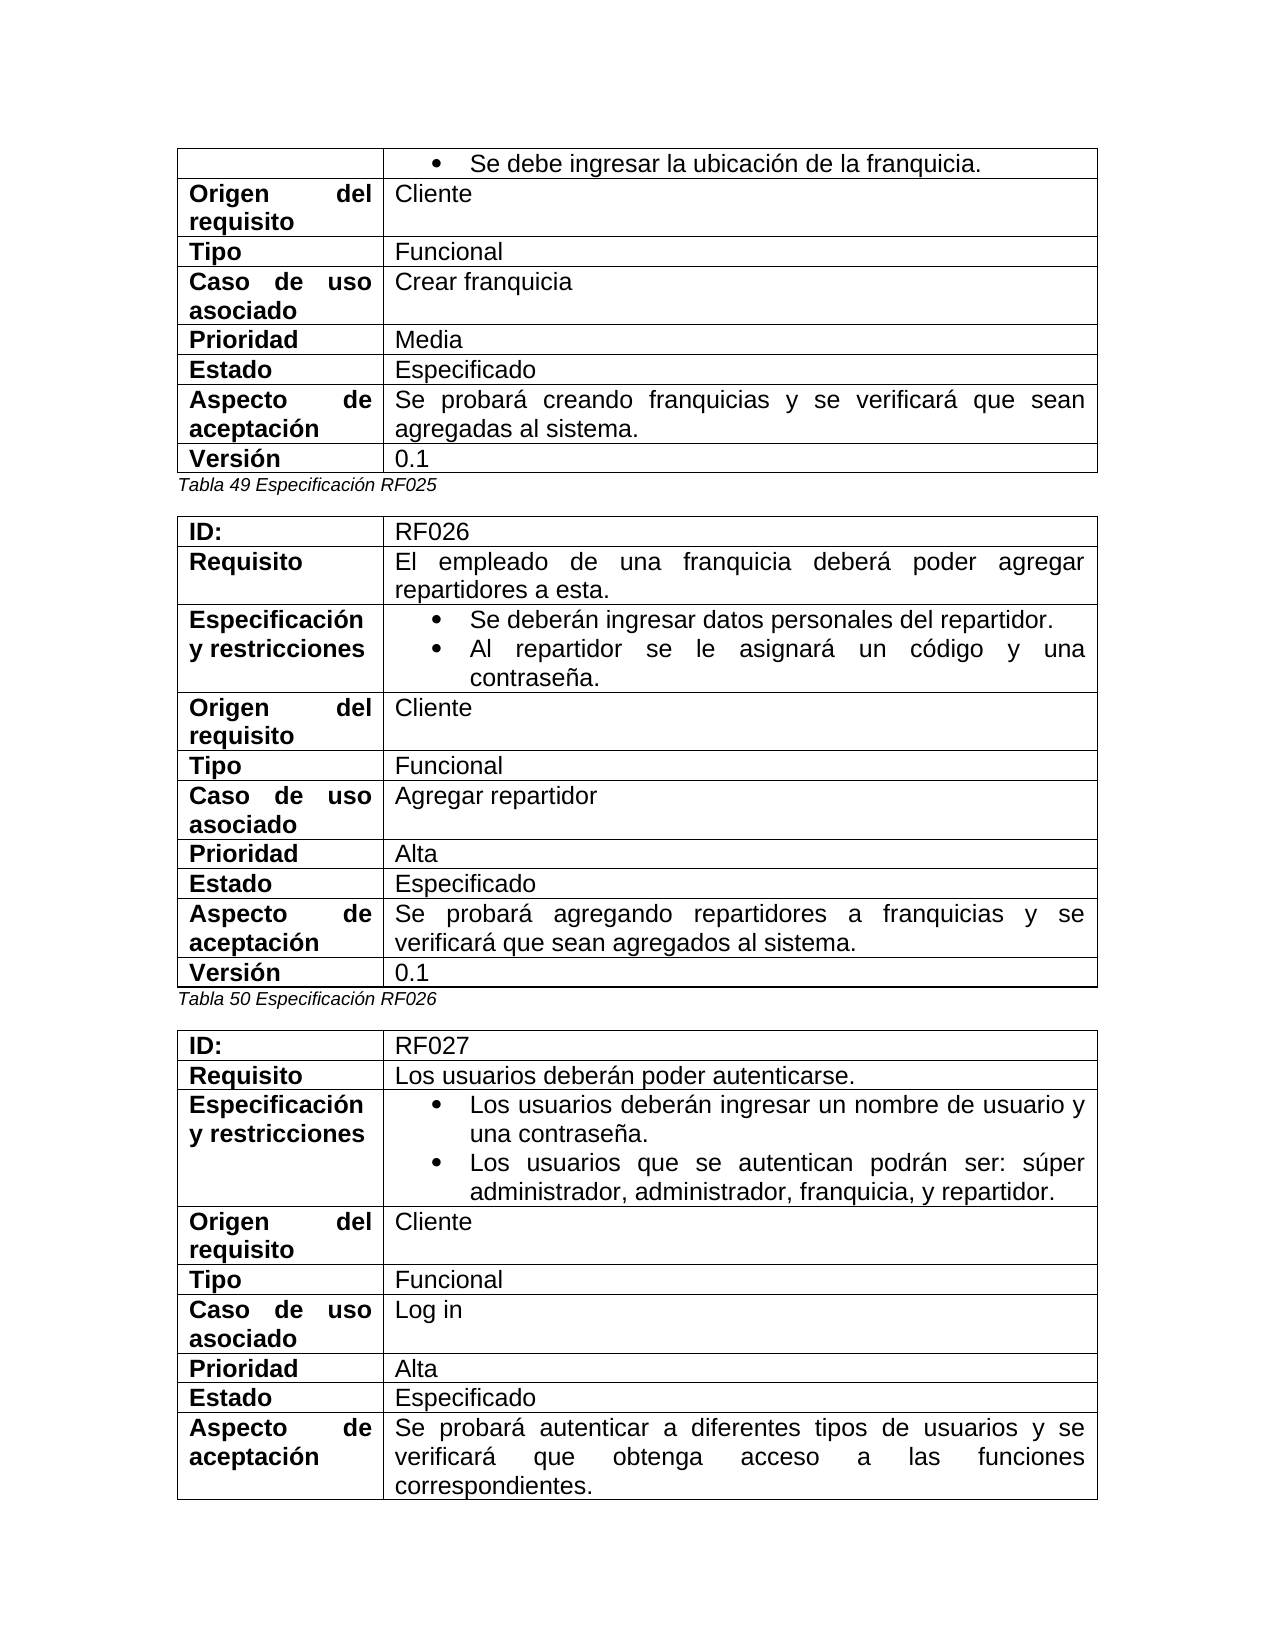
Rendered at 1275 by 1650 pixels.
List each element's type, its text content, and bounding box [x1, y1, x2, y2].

table_cell Alta [384, 840, 1097, 868]
table_cell Caso de uso asociado [178, 781, 383, 838]
table_cell Aspecto de aceptación [178, 899, 383, 957]
table_cell Aspecto de aceptación [178, 1413, 383, 1499]
table_cell Funcional [384, 751, 1097, 780]
table_cell Origen del requisito [178, 179, 383, 236]
table_cell Cliente [384, 1207, 1097, 1264]
table_cell Cliente [384, 179, 1097, 236]
table_cell Se probará agregando repartidores a franquicias y se verificará que sean agregados al sistema. [384, 899, 1097, 957]
table_cell 0.1 [384, 444, 1097, 472]
table_cell Especificado [384, 869, 1097, 898]
table_cell Funcional [384, 1265, 1097, 1294]
text Tabla 50 Especificación RF026 [177, 988, 1098, 1009]
table_cell Requisito [178, 547, 383, 604]
table_cell Versión [178, 444, 383, 472]
table_cell Log in [384, 1295, 1097, 1352]
table_cell Media [384, 325, 1097, 354]
table_cell Aspecto de aceptación [178, 385, 383, 442]
table_cell Tipo [178, 237, 383, 266]
table_header ID: [178, 517, 383, 546]
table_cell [178, 149, 383, 177]
table_cell Estado [178, 1383, 383, 1412]
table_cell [384, 149, 1097, 177]
table_cell Se probará autenticar a diferentes tipos de usuarios y se verificará que obtenga acceso a las funciones correspondientes. [384, 1413, 1097, 1499]
table_cell Se probará creando franquicias y se verificará que sean agregadas al sistema. [384, 385, 1097, 442]
table_cell Los usuarios deberán ingresar un nombre de usuario y una contraseña. Los usuarios que se autentican podrán ser: súper administrador, administrador, franquicia, y repartidor. [384, 1090, 1097, 1206]
table_header RF026 [384, 517, 1097, 546]
table_cell Requisito [178, 1061, 383, 1089]
table_cell Los usuarios deberán poder autenticarse. [384, 1061, 1097, 1089]
table_cell Agregar repartidor [384, 781, 1097, 838]
table_cell Especificado [384, 1383, 1097, 1412]
table_cell Caso de uso asociado [178, 1295, 383, 1352]
table_cell Origen del requisito [178, 1207, 383, 1264]
table_cell Estado [178, 355, 383, 384]
table_cell Prioridad [178, 840, 383, 868]
table_cell Estado [178, 869, 383, 898]
table_cell Crear franquicia [384, 267, 1097, 324]
table_cell Origen del requisito [178, 693, 383, 750]
table_cell Especificación y restricciones [178, 1090, 383, 1206]
text Tabla 49 Especificación RF025 [177, 473, 1098, 495]
table_cell Funcional [384, 237, 1097, 266]
table_cell El empleado de una franquicia deberá poder agregar repartidores a esta. [384, 547, 1097, 604]
table_cell Alta [384, 1354, 1097, 1382]
table_header ID: [178, 1031, 383, 1059]
table_cell Especificación y restricciones [178, 605, 383, 692]
table_header RF027 [384, 1031, 1097, 1059]
table_cell 0.1 [384, 958, 1097, 986]
table_cell Prioridad [178, 325, 383, 354]
table_cell Tipo [178, 1265, 383, 1294]
table_cell Cliente [384, 693, 1097, 750]
table_cell Prioridad [178, 1354, 383, 1382]
table_cell Se deberán ingresar datos personales del repartidor. Al repartidor se le asignará un código y una contraseña. [384, 605, 1097, 692]
table_cell Caso de uso asociado [178, 267, 383, 324]
table_cell Versión [178, 958, 383, 986]
table_cell Especificado [384, 355, 1097, 384]
table_cell Tipo [178, 751, 383, 780]
